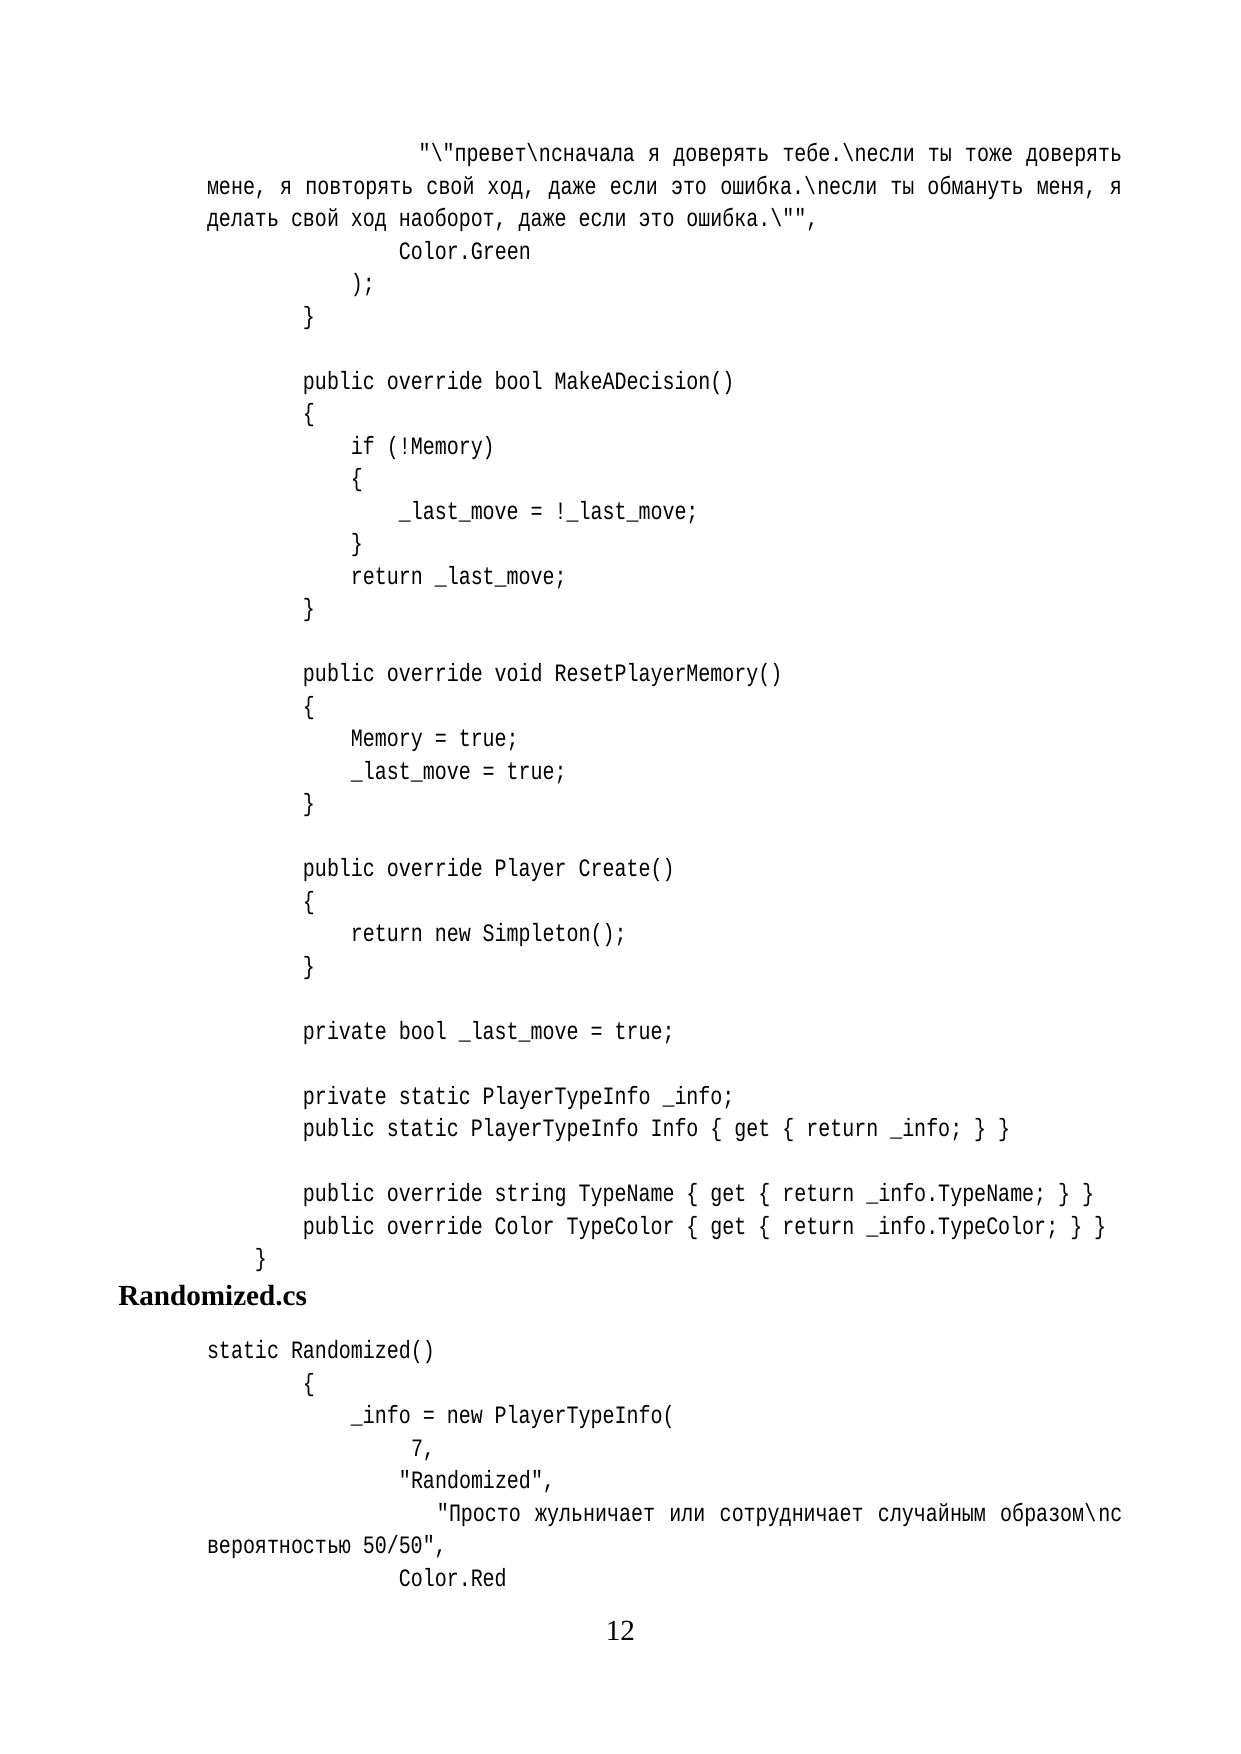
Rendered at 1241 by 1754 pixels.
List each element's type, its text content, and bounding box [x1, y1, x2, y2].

text public override Color TypeColor { get { return _info.TypeColor; } } [207, 1213, 1122, 1242]
text } [207, 791, 1122, 819]
text } [207, 953, 1122, 982]
text } [207, 596, 1122, 624]
text public static PlayerTypeInfo Info { get { return _info; } } [207, 1116, 1122, 1144]
text private bool _last_move = true; [207, 1018, 1122, 1047]
text Memory = true; [207, 726, 1122, 754]
text { [207, 1370, 1122, 1399]
text "Просто жульничает или сотрудничает случайным образом\nс вероятностью 50/50", [207, 1500, 1122, 1561]
text _last_move = !_last_move; [207, 498, 1122, 527]
text _last_move = true; [207, 758, 1122, 787]
text public override void ResetPlayerMemory() [207, 661, 1122, 689]
text { [207, 888, 1122, 917]
text _info = new PlayerTypeInfo( [207, 1403, 1122, 1431]
text public override string TypeName { get { return _info.TypeName; } } [207, 1181, 1122, 1209]
text return _last_move; [207, 563, 1122, 592]
text { [207, 401, 1122, 429]
text { [207, 466, 1122, 494]
text Randomized.cs [118, 1278, 1122, 1312]
text "\"превет\nсначала я доверять тебе.\nесли ты тоже доверять мене, я повторять свой ход, даже если это ошибка.\nесли ты обмануть меня, я делать свой ход наоборот, даже если это ошибка.\"", [207, 141, 1122, 234]
text ); [207, 271, 1122, 299]
text { [207, 693, 1122, 722]
text } [207, 1246, 1122, 1274]
text private static PlayerTypeInfo _info; [207, 1083, 1122, 1112]
text public override bool MakeADecision() [207, 368, 1122, 397]
text static Randomized() [207, 1338, 1122, 1366]
text } [207, 303, 1122, 332]
text Color.Green [207, 238, 1122, 267]
text Color.Red [207, 1565, 1122, 1594]
text "Randomized", [207, 1468, 1122, 1496]
text } [207, 531, 1122, 559]
text public override Player Create() [207, 856, 1122, 884]
text if (!Memory) [207, 433, 1122, 462]
text return new Simpleton(); [207, 921, 1122, 949]
text 7, [207, 1435, 1122, 1464]
